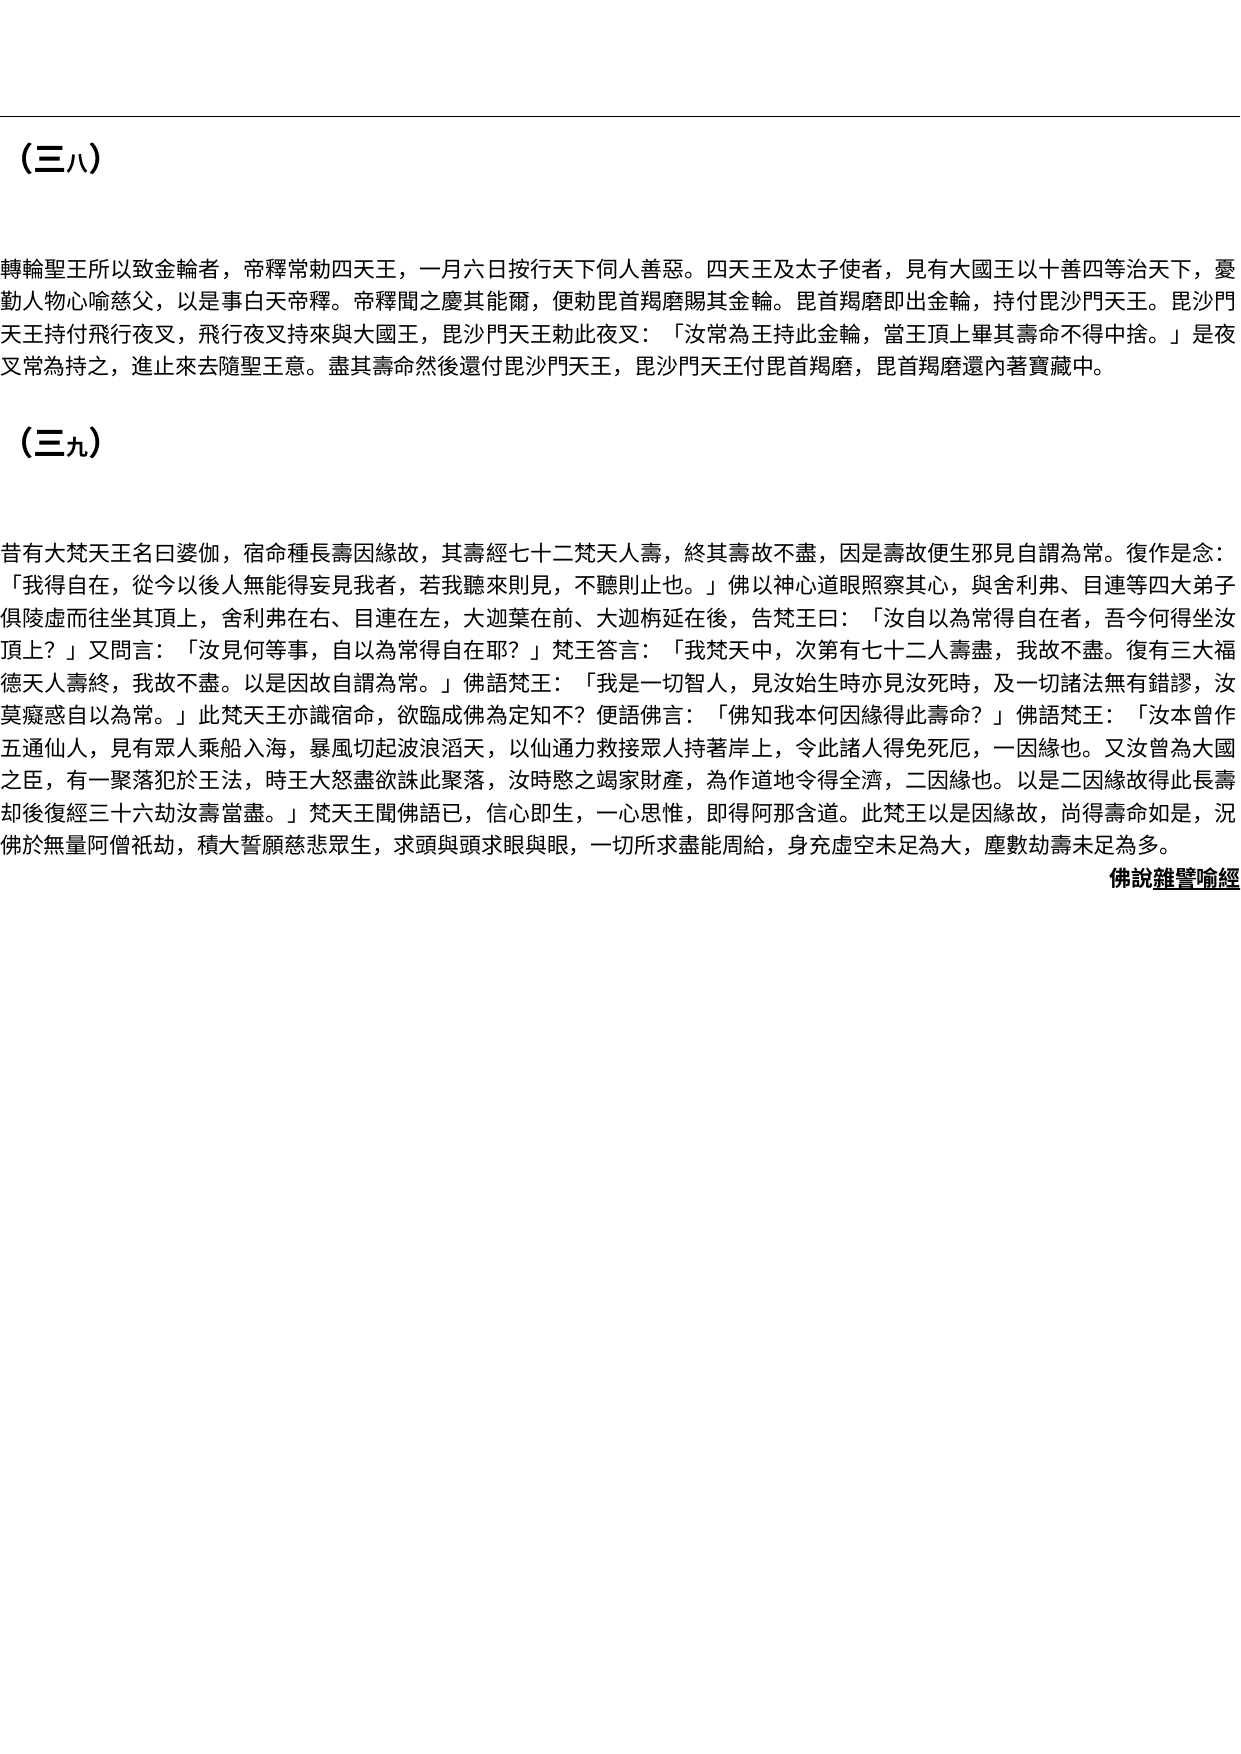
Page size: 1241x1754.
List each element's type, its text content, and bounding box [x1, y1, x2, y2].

text 佛說雜譬喻經 [0, 860, 1240, 893]
text 昔有大梵天王名曰婆伽，宿命種長壽因緣故，其壽經七十二梵天人壽，終其壽故不盡，因是壽故便生邪見自謂為常。復作是念：「我得自在，從今以後人無能得妄見我者，若我聽來則見，不聽則止也。」佛以神心道眼照察其心，與舍利弗、目連等四大弟子，俱陵虛而往坐其頂上，舍利弗在右、目連在左，大迦葉在前、大迦栴延在後，告梵王曰：「汝自以為常得自在者，吾今何得坐汝頂上？」又問言：「汝見何等事，自以為常得自在耶？」梵王答言：「我梵天中，次第有七十二人壽盡，我故不盡。復有三大福德天人壽終，我故不盡。以是因故自謂為常。」佛語梵王：「我是一切智人，見汝始生時亦見汝死時，及一切諸法無有錯謬，汝莫癡惑自以為常。」此梵天王亦識宿命，欲臨成佛為定知不？便語佛言：「佛知我本何因緣得此壽命？」佛語梵王：「汝本曾作五通仙人，見有眾人乘船入海，暴風切起波浪滔天，以仙通力救接眾人持著岸上，令此諸人得免死厄，一因緣也。又汝曾為大國之臣，有一聚落犯於王法，時王大怒盡欲誅此聚落，汝時愍之竭家財產，為作道地令得全濟，二因緣也。以是二因緣故得此長壽，却後復經三十六劫汝壽當盡。」梵天王聞佛語已，信心即生，一心思惟，即得阿那含道。此梵王以是因緣故，尚得壽命如是，況佛於無量阿僧祇劫，積大誓願慈悲眾生，求頭與頭求眼與眼，一切所求盡能周給，身充虛空未足為大，塵數劫壽未足為多。 [0, 535, 1240, 860]
subtitle （三九） [0, 408, 1240, 473]
text 轉輪聖王所以致金輪者，帝釋常勅四天王，一月六日按行天下伺人善惡。四天王及太子使者，見有大國王以十善四等治天下，憂勤人物心喻慈父，以是事白天帝釋。帝釋聞之慶其能爾，便勅毘首羯磨賜其金輪。毘首羯磨即出金輪，持付毘沙門天王。毘沙門天王持付飛行夜叉，飛行夜叉持來與大國王，毘沙門天王勅此夜叉：「汝常為王持此金輪，當王頂上畢其壽命不得中捨。」是夜叉常為持之，進止來去隨聖王意。盡其壽命然後還付毘沙門天王，毘沙門天王付毘首羯磨，毘首羯磨還內著寶藏中。 [0, 251, 1240, 381]
subtitle （三八） [0, 124, 1240, 189]
